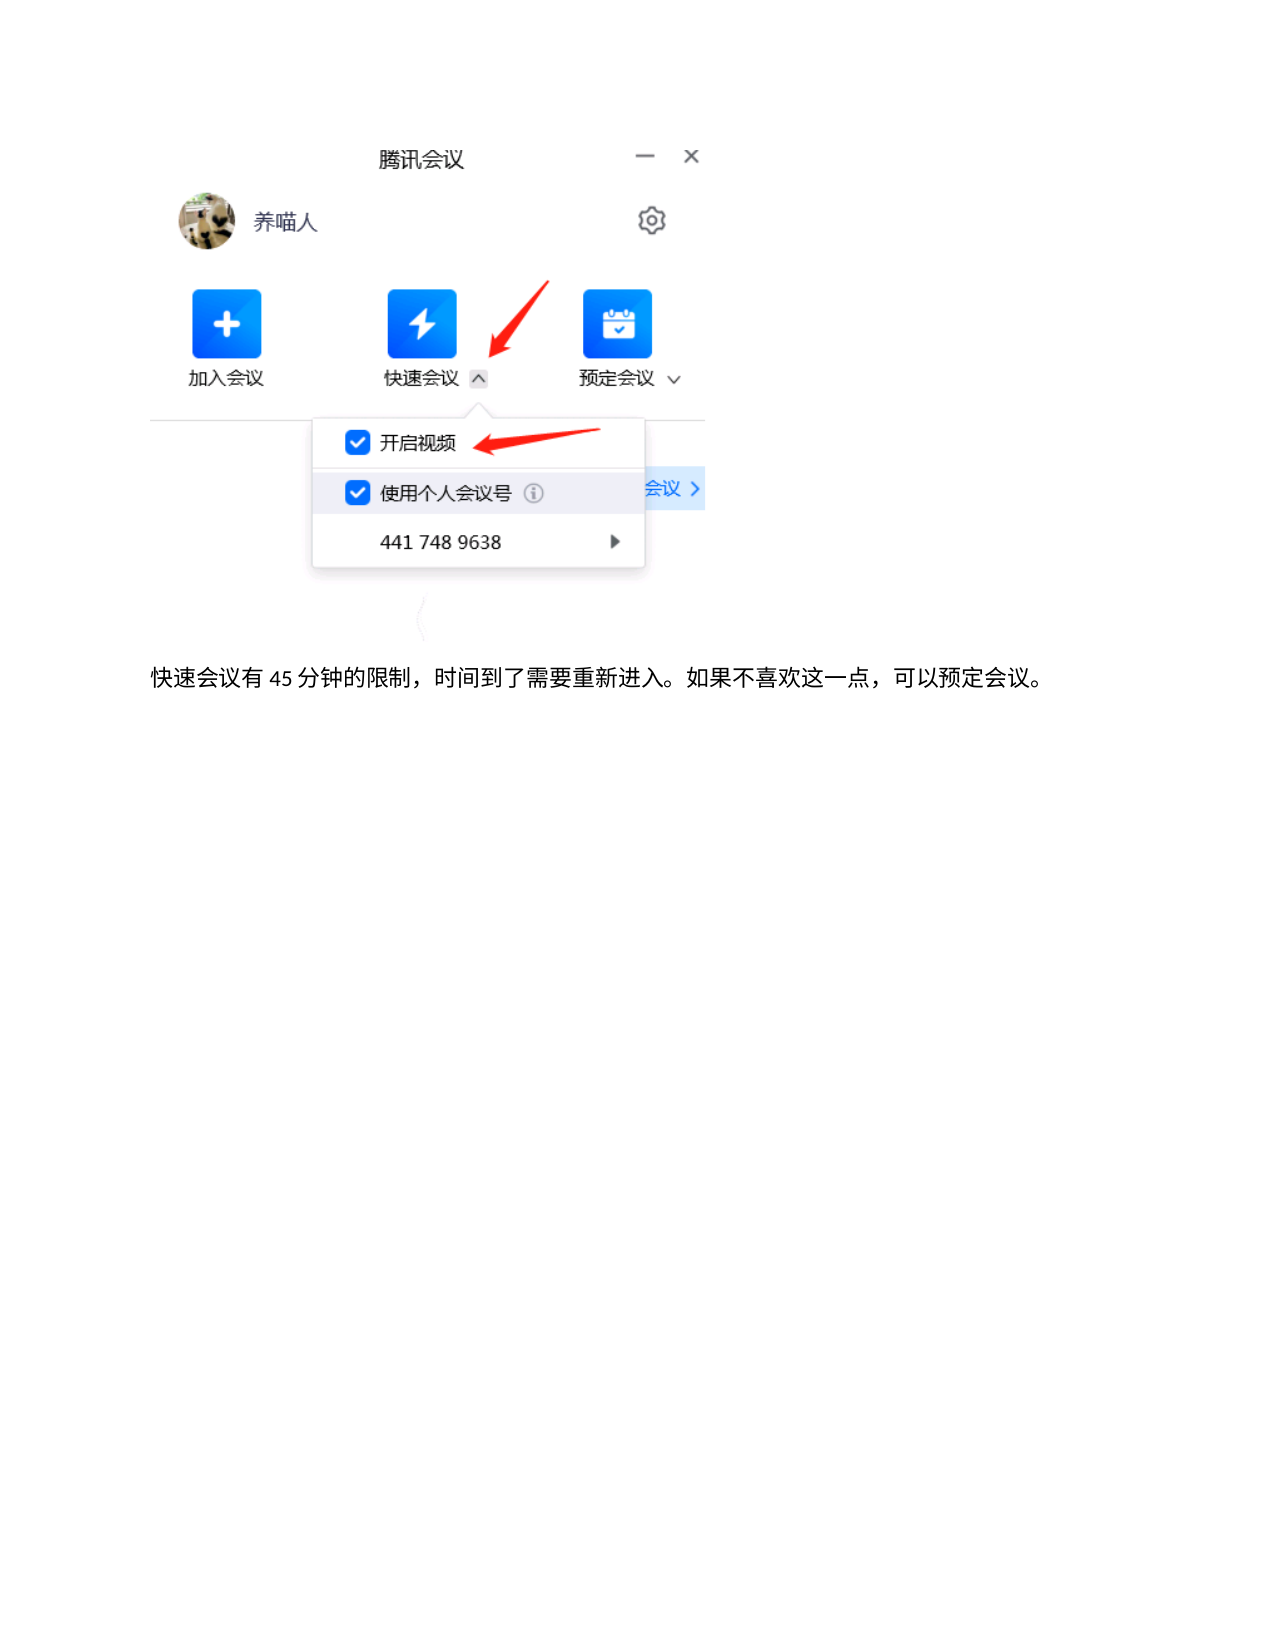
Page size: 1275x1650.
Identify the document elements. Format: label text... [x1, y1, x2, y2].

picture [150, 150, 706, 642]
text 快速会议有45分钟的限制，时间到了需要重新进入。如果不喜欢这一点，可以预定会议。 [150, 660, 1125, 693]
